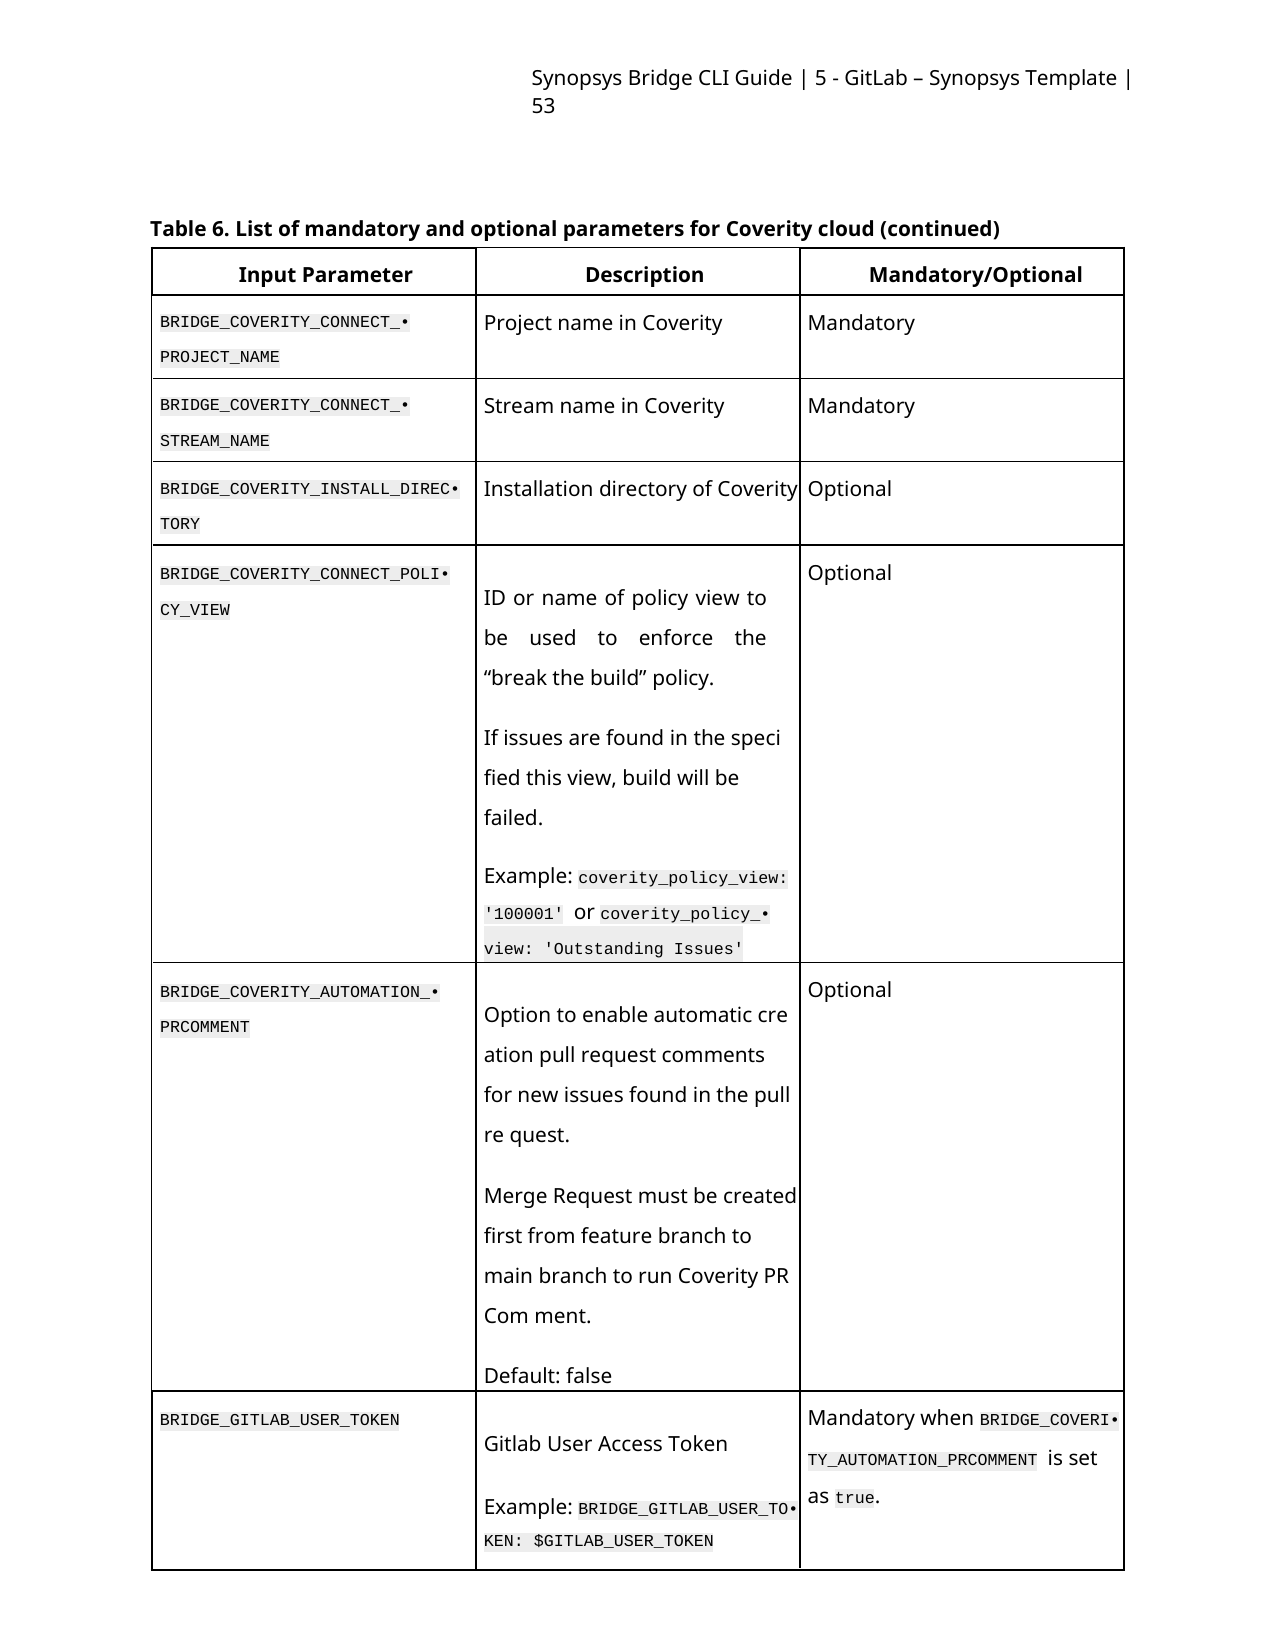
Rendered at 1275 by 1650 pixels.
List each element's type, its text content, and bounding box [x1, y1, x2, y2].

table_cell Project name in Coverity [477, 296, 799, 377]
table_cell BRIDGE_COVERITY_CONNECT_POLI• CY_VIEW [152, 544, 475, 962]
table_header Description [477, 248, 799, 294]
table_cell Mandatory when BRIDGE_COVERI• TY_AUTOMATION_PRCOMMENT is set as true. [800, 1392, 1123, 1569]
table_cell Mandatory [801, 296, 1123, 377]
table_cell Option to enable automatic cre­ ation pull request comments for new issues found in the pull re­ quest. Merge Request must be created first from feature branch to main branch to run Coverity PR Com­ ment. Default: false [477, 963, 799, 1390]
subtitle Table 6. List of mandatory and optional parameters for Coverity cloud (continued) [150, 214, 1142, 243]
table_cell ID or name of policy view to be used to enforce the “break the build” policy. If issues are found in the speci­ fied this view, build will be failed. Example: coverity_policy_view: '100001' or coverity_policy_• view: 'Outstanding Issues' [477, 546, 799, 962]
table_header Mandatory/Optional [801, 249, 1123, 294]
table_cell BRIDGE_COVERITY_INSTALL_DIREC• TORY [152, 461, 475, 544]
table_cell Gitlab User Access Token Example: BRIDGE_GITLAB_USER_TO• KEN: $GITLAB_USER_TOKEN [477, 1392, 799, 1569]
table_cell Mandatory [801, 379, 1123, 461]
table_header Input Parameter [153, 249, 475, 294]
table_cell Optional [801, 546, 1123, 962]
text Synopsys Bridge CLI Guide | 5 - GitLab – Synopsys Template | 53 [531, 63, 1142, 120]
table_cell BRIDGE_COVERITY_AUTOMATION_• PRCOMMENT [152, 962, 475, 1390]
table_cell BRIDGE_COVERITY_CONNECT_• PROJECT_NAME [152, 296, 475, 377]
table_cell Optional [801, 963, 1123, 1390]
table_cell Installation directory of Coverity [477, 462, 799, 544]
table_cell BRIDGE_COVERITY_CONNECT_• STREAM_NAME [152, 378, 475, 461]
table_cell BRIDGE_GITLAB_USER_TOKEN [153, 1392, 475, 1569]
table_cell Stream name in Coverity [477, 379, 799, 461]
table_cell Optional [801, 462, 1123, 544]
